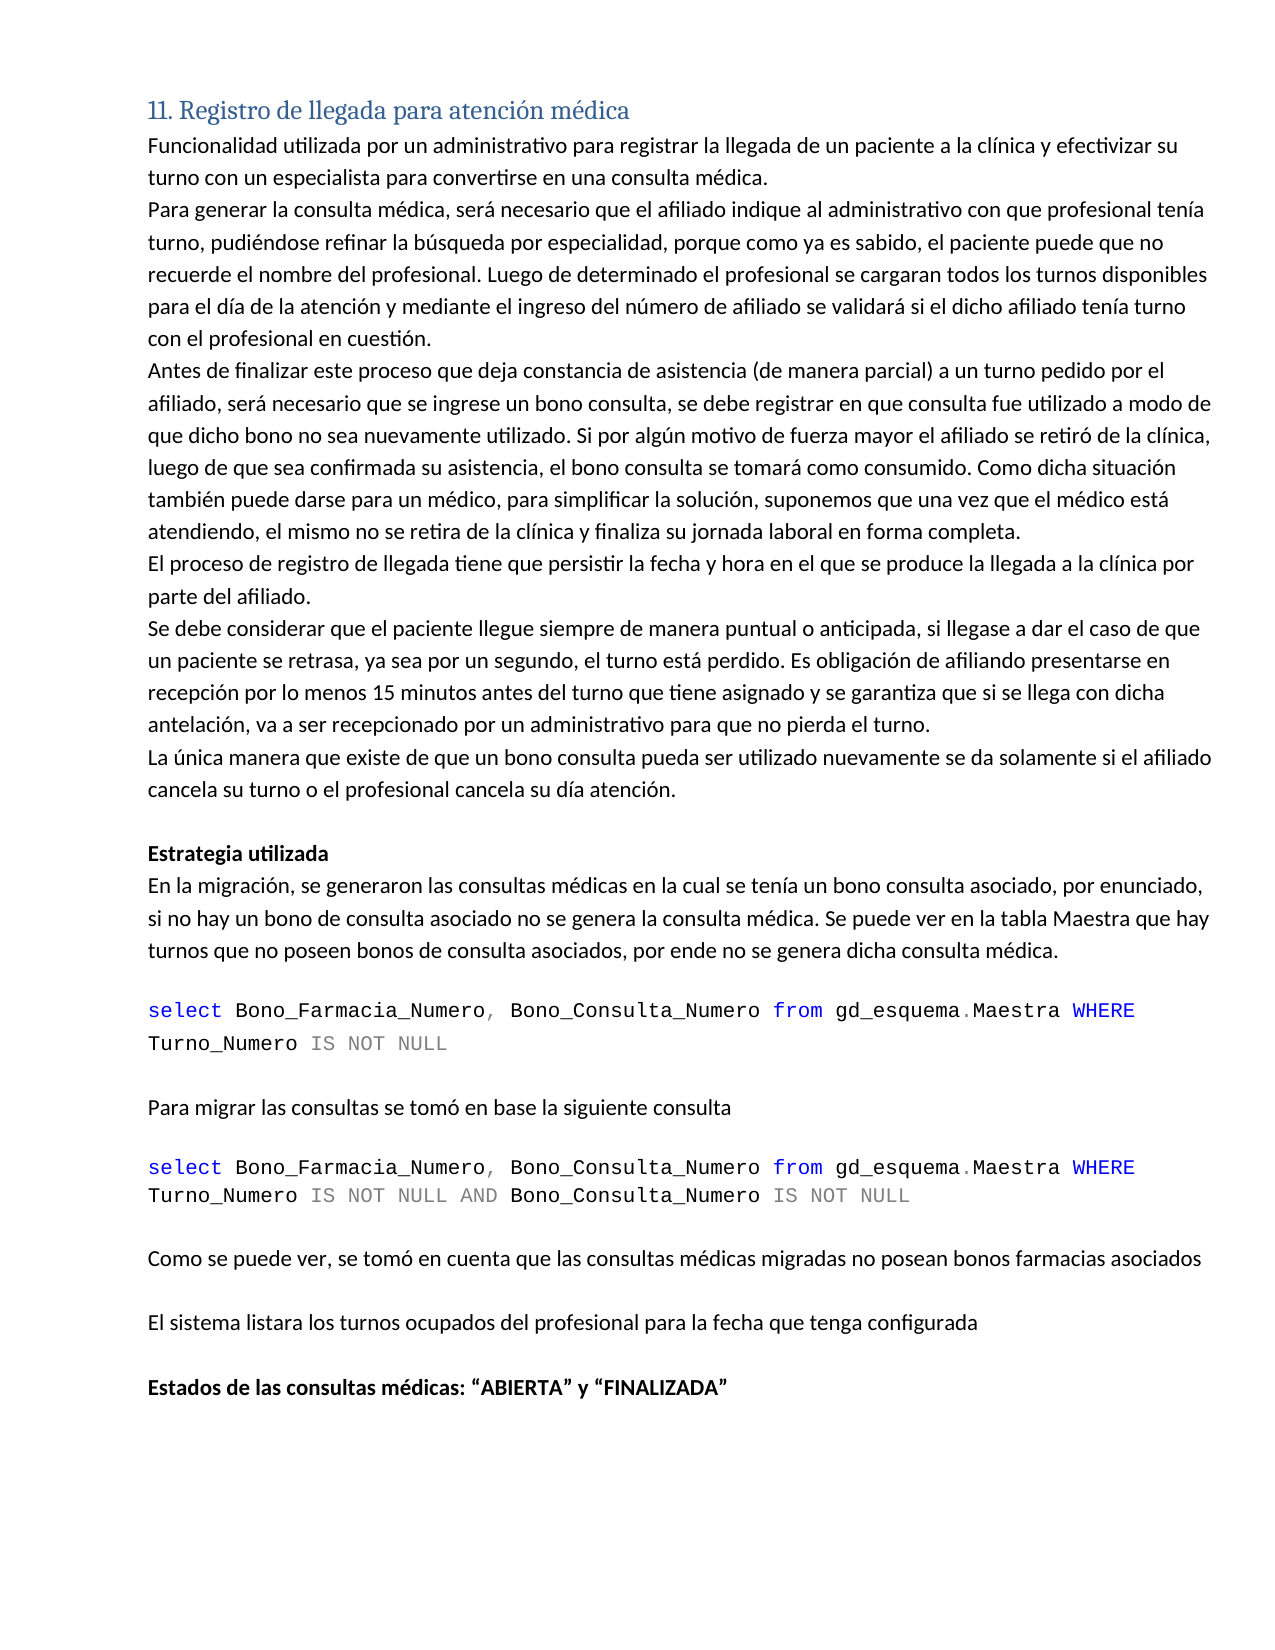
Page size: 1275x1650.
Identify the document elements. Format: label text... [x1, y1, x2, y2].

subtitle 11. Registro de llegada para atención médica [148, 95, 1216, 127]
text Estrategia utilizada [148, 839, 1216, 867]
text Para generar la consulta médica, será necesario que el afiliado indique al administrativo con que profesional tenía turno, pudiéndose refinar la búsqueda por especialidad, porque como ya es sabido, el paciente puede que no recuerde el nombre del profesional. Luego de determinado el profesional se cargaran todos los turnos disponibles para el día de la atención y mediante el ingreso del número de afiliado se validará si el dicho afiliado tenía turno con el profesional en cuestión. [148, 196, 1216, 352]
text select Bono_Farmacia_Numero, Bono_Consulta_Numero from gd_esquema.Maestra WHERE Turno_Numero IS NOT NULL AND Bono_Consulta_Numero IS NOT NULL [148, 1157, 1216, 1208]
text Funcionalidad utilizada por un administrativo para registrar la llegada de un paciente a la clínica y efectivizar su turno con un especialista para convertirse en una consulta médica. [148, 131, 1216, 191]
text Antes de finalizar este proceso que deja constancia de asistencia (de manera parcial) a un turno pedido por el afiliado, será necesario que se ingrese un bono consulta, se debe registrar en que consulta fue utilizado a modo de que dicho bono no sea nuevamente utilizado. Si por algún motivo de fuerza mayor el afiliado se retiró de la clínica, luego de que sea confirmada su asistencia, el bono consulta se tomará como consumido. Como dicha situación también puede darse para un médico, para simplificar la solución, suponemos que una vez que el médico está atendiendo, el mismo no se retira de la clínica y finaliza su jornada laboral en forma completa. [148, 356, 1216, 545]
text En la migración, se generaron las consultas médicas en la cual se tenía un bono consulta asociado, por enunciado, si no hay un bono de consulta asociado no se genera la consulta médica. Se puede ver en la tabla Maestra que hay turnos que no poseen bonos de consulta asociados, por ende no se genera dicha consulta médica. [148, 871, 1216, 964]
text Estados de las consultas médicas: “ABIERTA” y “FINALIZADA” [148, 1373, 1216, 1401]
text El sistema listara los turnos ocupados del profesional para la fecha que tenga configurada [148, 1308, 1216, 1336]
text La única manera que existe de que un bono consulta pueda ser utilizado nuevamente se da solamente si el afiliado cancela su turno o el profesional cancela su día atención. [148, 743, 1216, 803]
text select Bono_Farmacia_Numero, Bono_Consulta_Numero from gd_esquema.Maestra WHERE Turno_Numero IS NOT NULL [148, 1000, 1216, 1057]
text El proceso de registro de llegada tiene que persistir la fecha y hora en el que se produce la llegada a la clínica por parte del afiliado. [148, 549, 1216, 610]
text Como se puede ver, se tomó en cuenta que las consultas médicas migradas no posean bonos farmacias asociados [148, 1244, 1216, 1272]
text Se debe considerar que el paciente llegue siempre de manera puntual o anticipada, si llegase a dar el caso de que un paciente se retrasa, ya sea por un segundo, el turno está perdido. Es obligación de afiliando presentarse en recepción por lo menos 15 minutos antes del turno que tiene asignado y se garantiza que si se llega con dicha antelación, va a ser recepcionado por un administrativo para que no pierda el turno. [148, 614, 1216, 738]
text Para migrar las consultas se tomó en base la siguiente consulta [148, 1093, 1216, 1121]
